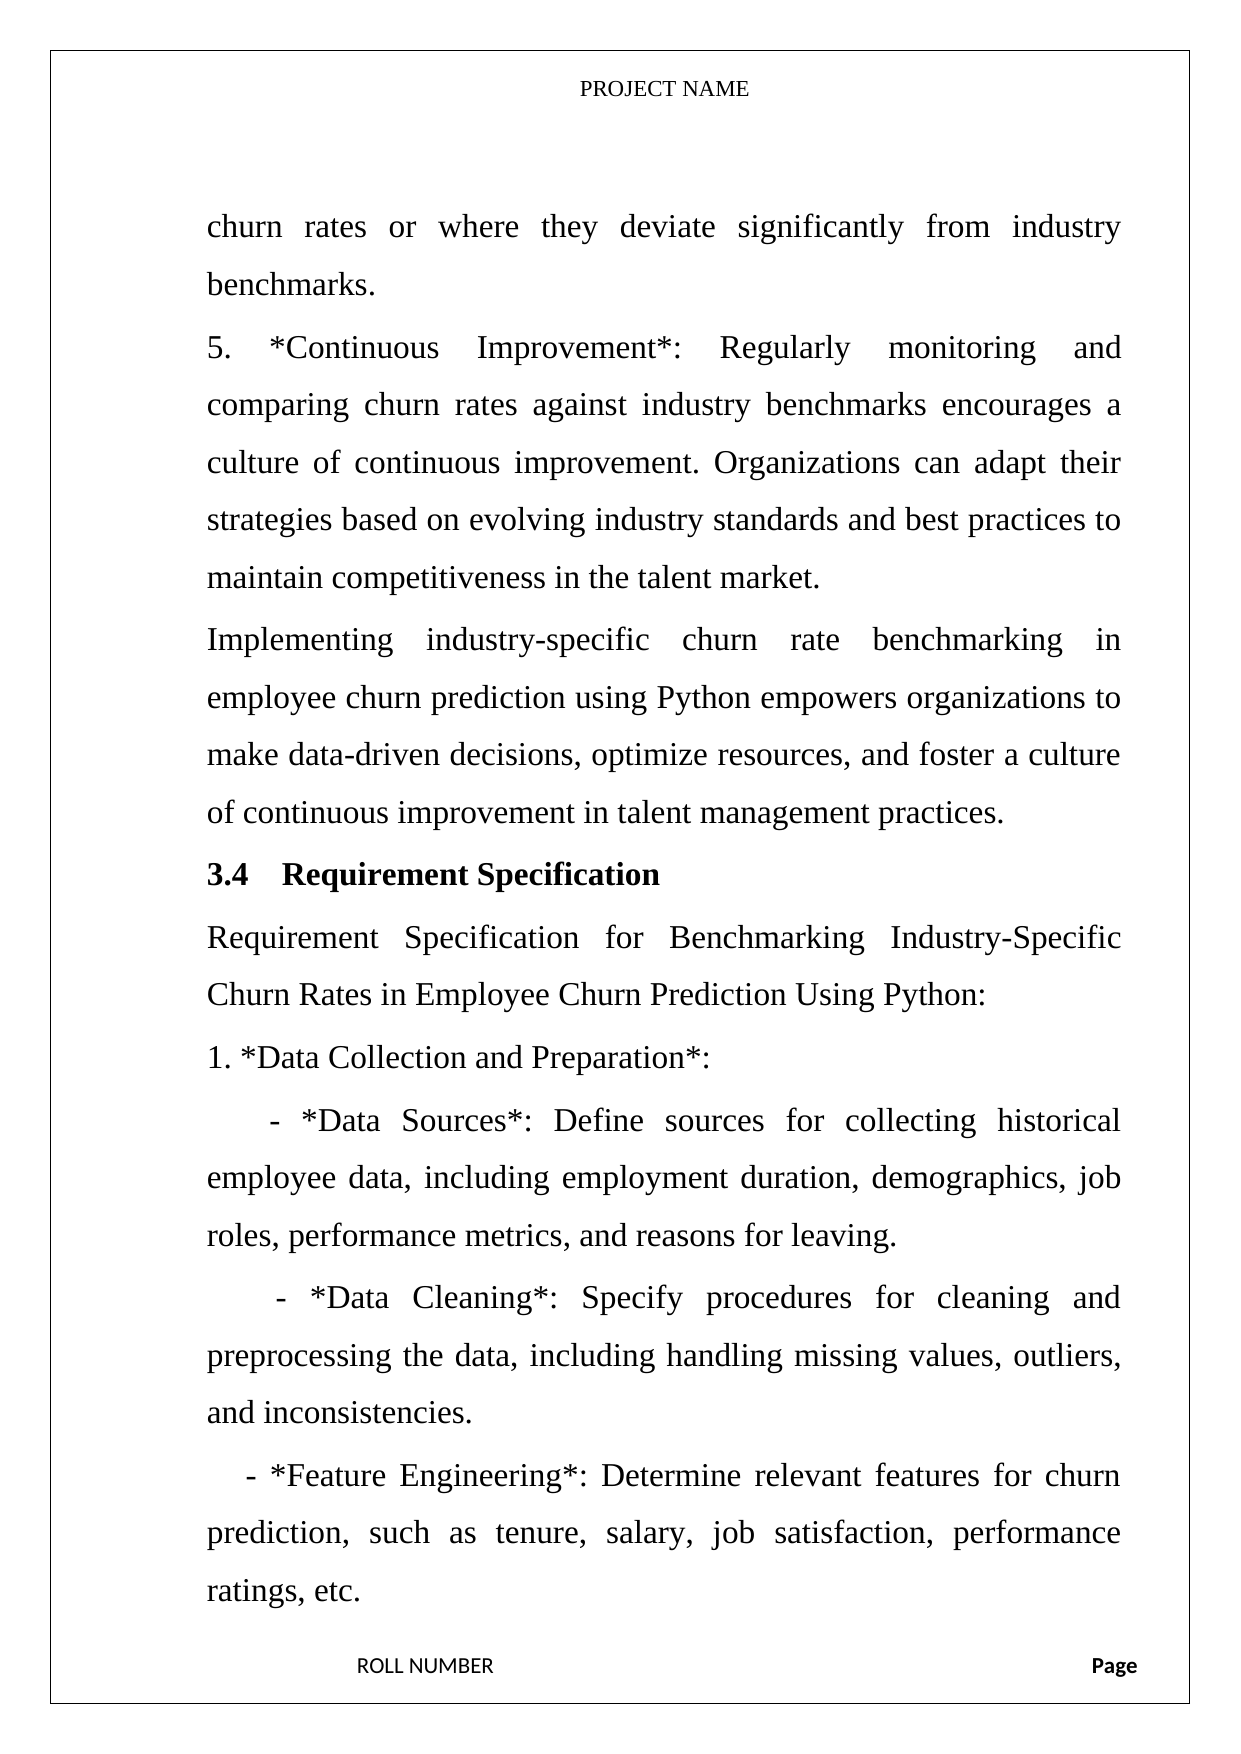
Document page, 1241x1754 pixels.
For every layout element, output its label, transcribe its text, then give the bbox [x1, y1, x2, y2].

text 1. *Data Collection and Preparation*: [207, 1037, 1122, 1076]
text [207, 207, 1122, 303]
text - *Data Sources*: Define sources for collecting historical employee data, including employment duration, demographics, job roles, performance metrics, and reasons for leaving. [207, 1100, 1122, 1253]
text Requirement Specification for Benchmarking Industry-Specific Churn Rates in Employee Churn Prediction Using Python: [207, 917, 1122, 1013]
text - *Feature Engineering*: Determine relevant features for churn prediction, such as tenure, salary, job satisfaction, performance ratings, etc. [207, 1455, 1122, 1608]
text 5. *Continuous Improvement*: Regularly monitoring and comparing churn rates against industry benchmarks encourages a culture of continuous improvement. Organizations can adapt their strategies based on evolving industry standards and best practices to maintain competitiveness in the talent market. [207, 327, 1122, 595]
text - *Data Cleaning*: Specify procedures for cleaning and preprocessing the data, including handling missing values, outliers, and inconsistencies. [207, 1277, 1122, 1431]
list Requirement Specification [207, 854, 1122, 893]
text Implementing industry-specific churn rate benchmarking in employee churn prediction using Python empowers organizations to make data-driven decisions, optimize resources, and foster a culture of continuous improvement in talent management practices. [207, 619, 1122, 830]
